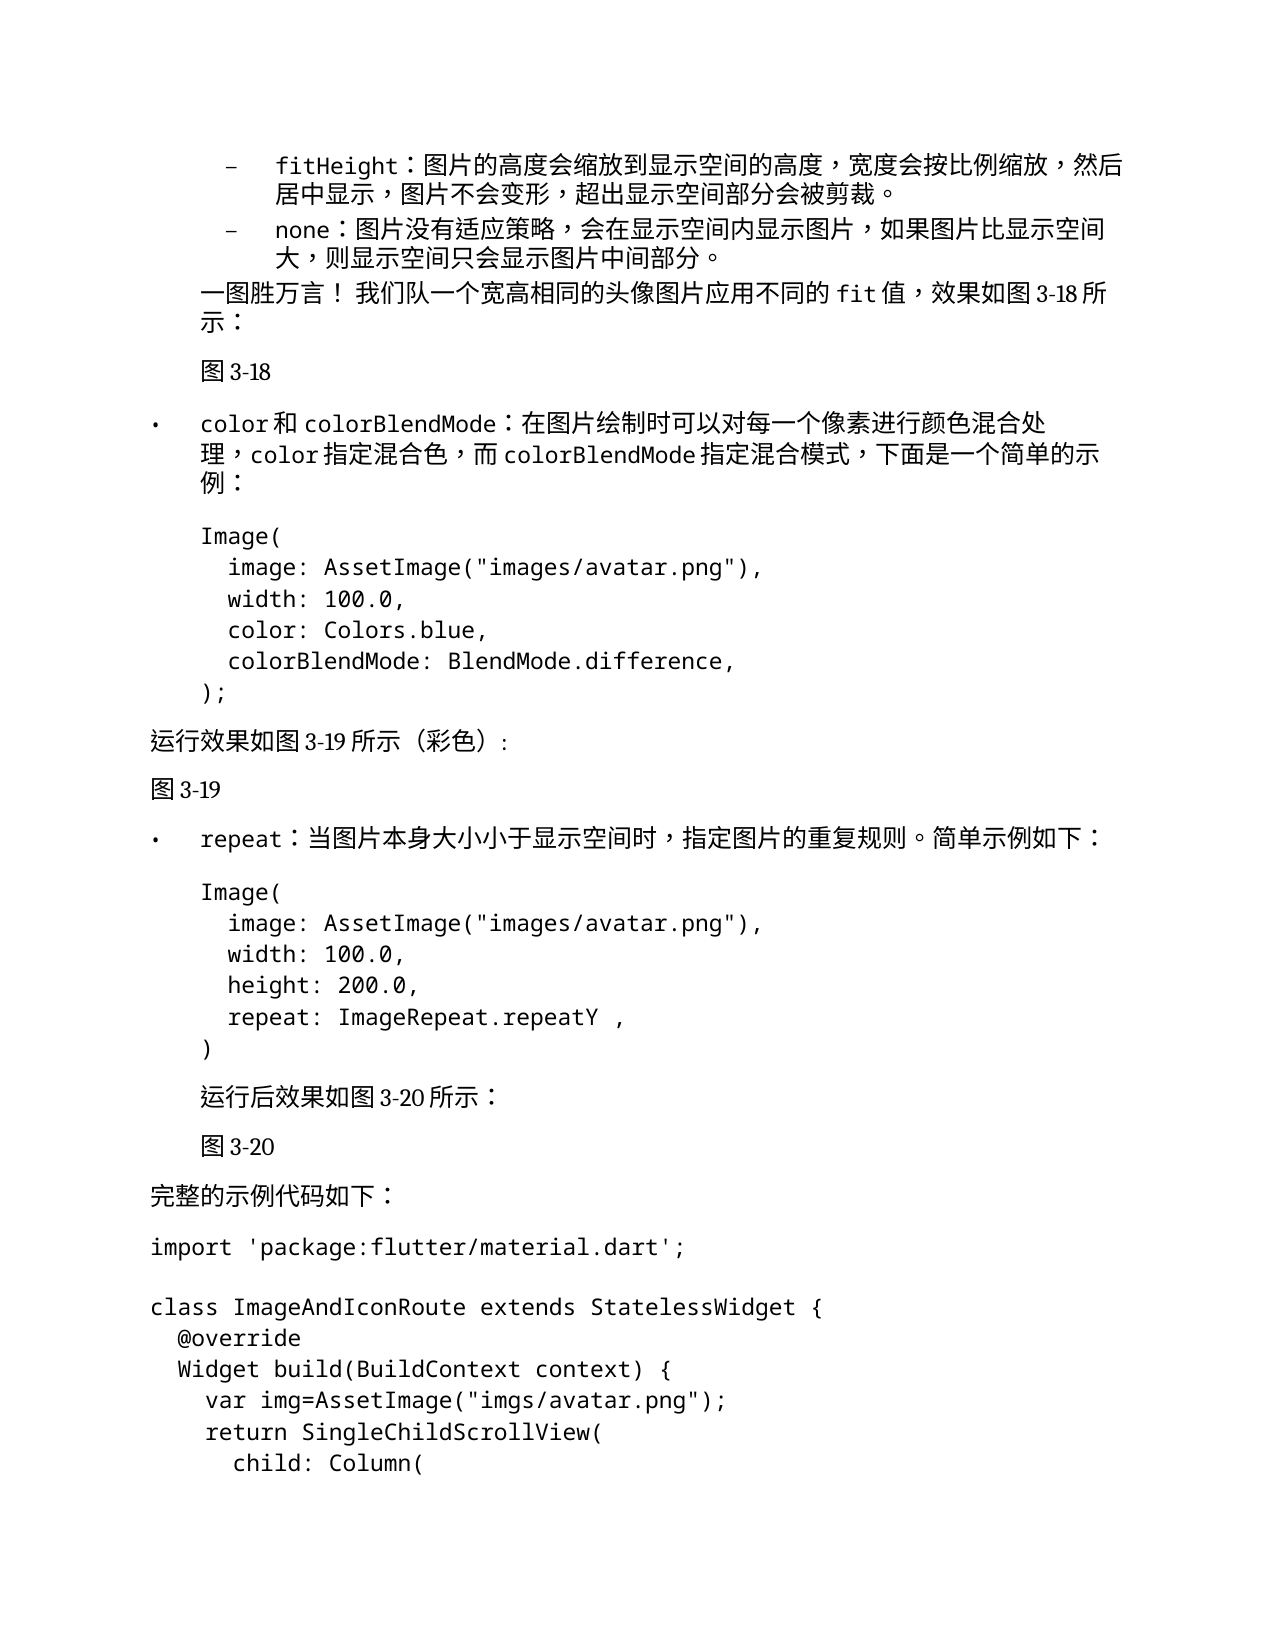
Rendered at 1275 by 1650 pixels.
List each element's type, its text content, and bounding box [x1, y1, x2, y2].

list fitHeight：图片的高度会缩放到显示空间的高度，宽度会按比例缩放，然后居中显示，图片不会变形，超出显示空间部分会被剪裁。 [225, 150, 1125, 210]
list repeat：当图片本身大小小于显示空间时，指定图片的重复规则。简单示例如下： [150, 823, 1125, 854]
list 图3-20 [150, 1133, 1125, 1162]
list Image( image: AssetImage("images/avatar.png"), width: 100.0, color: Colors.blue, colorBlendMode: BlendMode.difference, ); [150, 520, 1125, 707]
list 一图胜万言！ 我们队一个宽高相同的头像图片应用不同的fit值，效果如图3-18所示： [150, 277, 1125, 337]
list color和 colorBlendMode：在图片绘制时可以对每一个像素进行颜色混合处理，color指定混合色，而colorBlendMode指定混合模式，下面是一个简单的示例： [150, 408, 1125, 499]
text 运行效果如图3-19所示（彩色）: [150, 728, 1125, 757]
list 图3-18 [150, 358, 1125, 387]
list 运行后效果如图3-20所示： [150, 1084, 1125, 1112]
list Image( image: AssetImage("images/avatar.png"), width: 100.0, height: 200.0, repeat: ImageRepeat.repeatY , ) [150, 875, 1125, 1063]
text 图3-19 [150, 776, 1125, 804]
text 完整的示例代码如下： [150, 1183, 1125, 1212]
list none：图片没有适应策略，会在显示空间内显示图片，如果图片比显示空间大，则显示空间只会显示图片中间部分。 [225, 214, 1125, 274]
